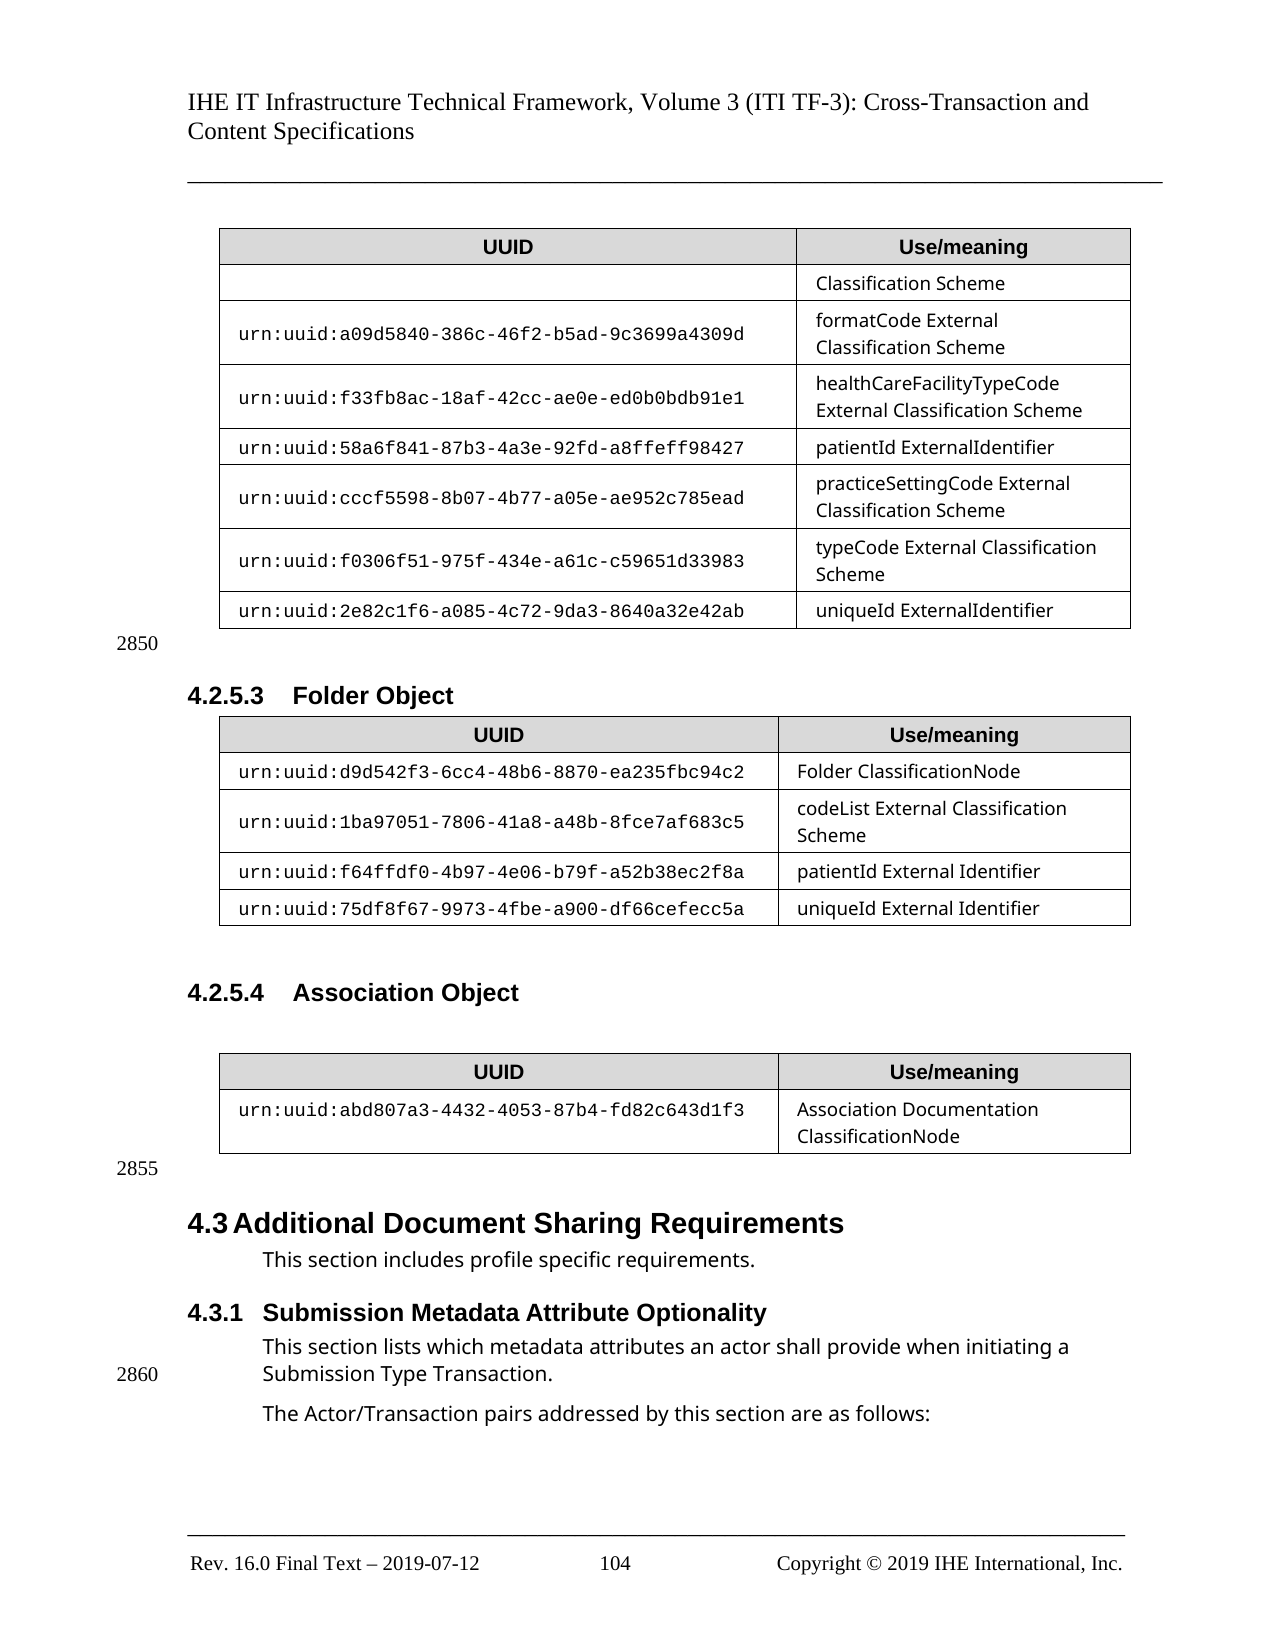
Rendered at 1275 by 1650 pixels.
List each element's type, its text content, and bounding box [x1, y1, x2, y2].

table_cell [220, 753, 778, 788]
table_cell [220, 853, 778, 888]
text This section includes profile specific requirements. [262, 1246, 1162, 1273]
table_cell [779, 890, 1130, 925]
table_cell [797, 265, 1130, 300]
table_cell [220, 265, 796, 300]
subtitle Submission Metadata Attribute Optionality [187, 1298, 1162, 1326]
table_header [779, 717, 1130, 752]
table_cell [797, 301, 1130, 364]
subtitle Association Object [187, 978, 1162, 1007]
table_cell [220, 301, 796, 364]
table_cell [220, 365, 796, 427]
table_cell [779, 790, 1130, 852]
text The Actor/Transaction pairs addressed by this section are as follows: [262, 1399, 1162, 1426]
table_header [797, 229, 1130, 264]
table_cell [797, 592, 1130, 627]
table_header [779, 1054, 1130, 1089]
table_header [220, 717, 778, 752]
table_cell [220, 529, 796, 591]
subtitle Additional Document Sharing Requirements [187, 1206, 1162, 1239]
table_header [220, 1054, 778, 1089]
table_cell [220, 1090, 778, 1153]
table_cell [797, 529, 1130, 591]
subtitle Folder Object [187, 681, 1162, 709]
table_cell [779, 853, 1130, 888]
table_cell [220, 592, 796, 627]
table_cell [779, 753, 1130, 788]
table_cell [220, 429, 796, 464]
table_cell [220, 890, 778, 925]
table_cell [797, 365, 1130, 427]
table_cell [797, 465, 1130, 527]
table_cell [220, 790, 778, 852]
text This section lists which metadata attributes an actor shall provide when initiating a Submission Type Transaction. [262, 1333, 1162, 1387]
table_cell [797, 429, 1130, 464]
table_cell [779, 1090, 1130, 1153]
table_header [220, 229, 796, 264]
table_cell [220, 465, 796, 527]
